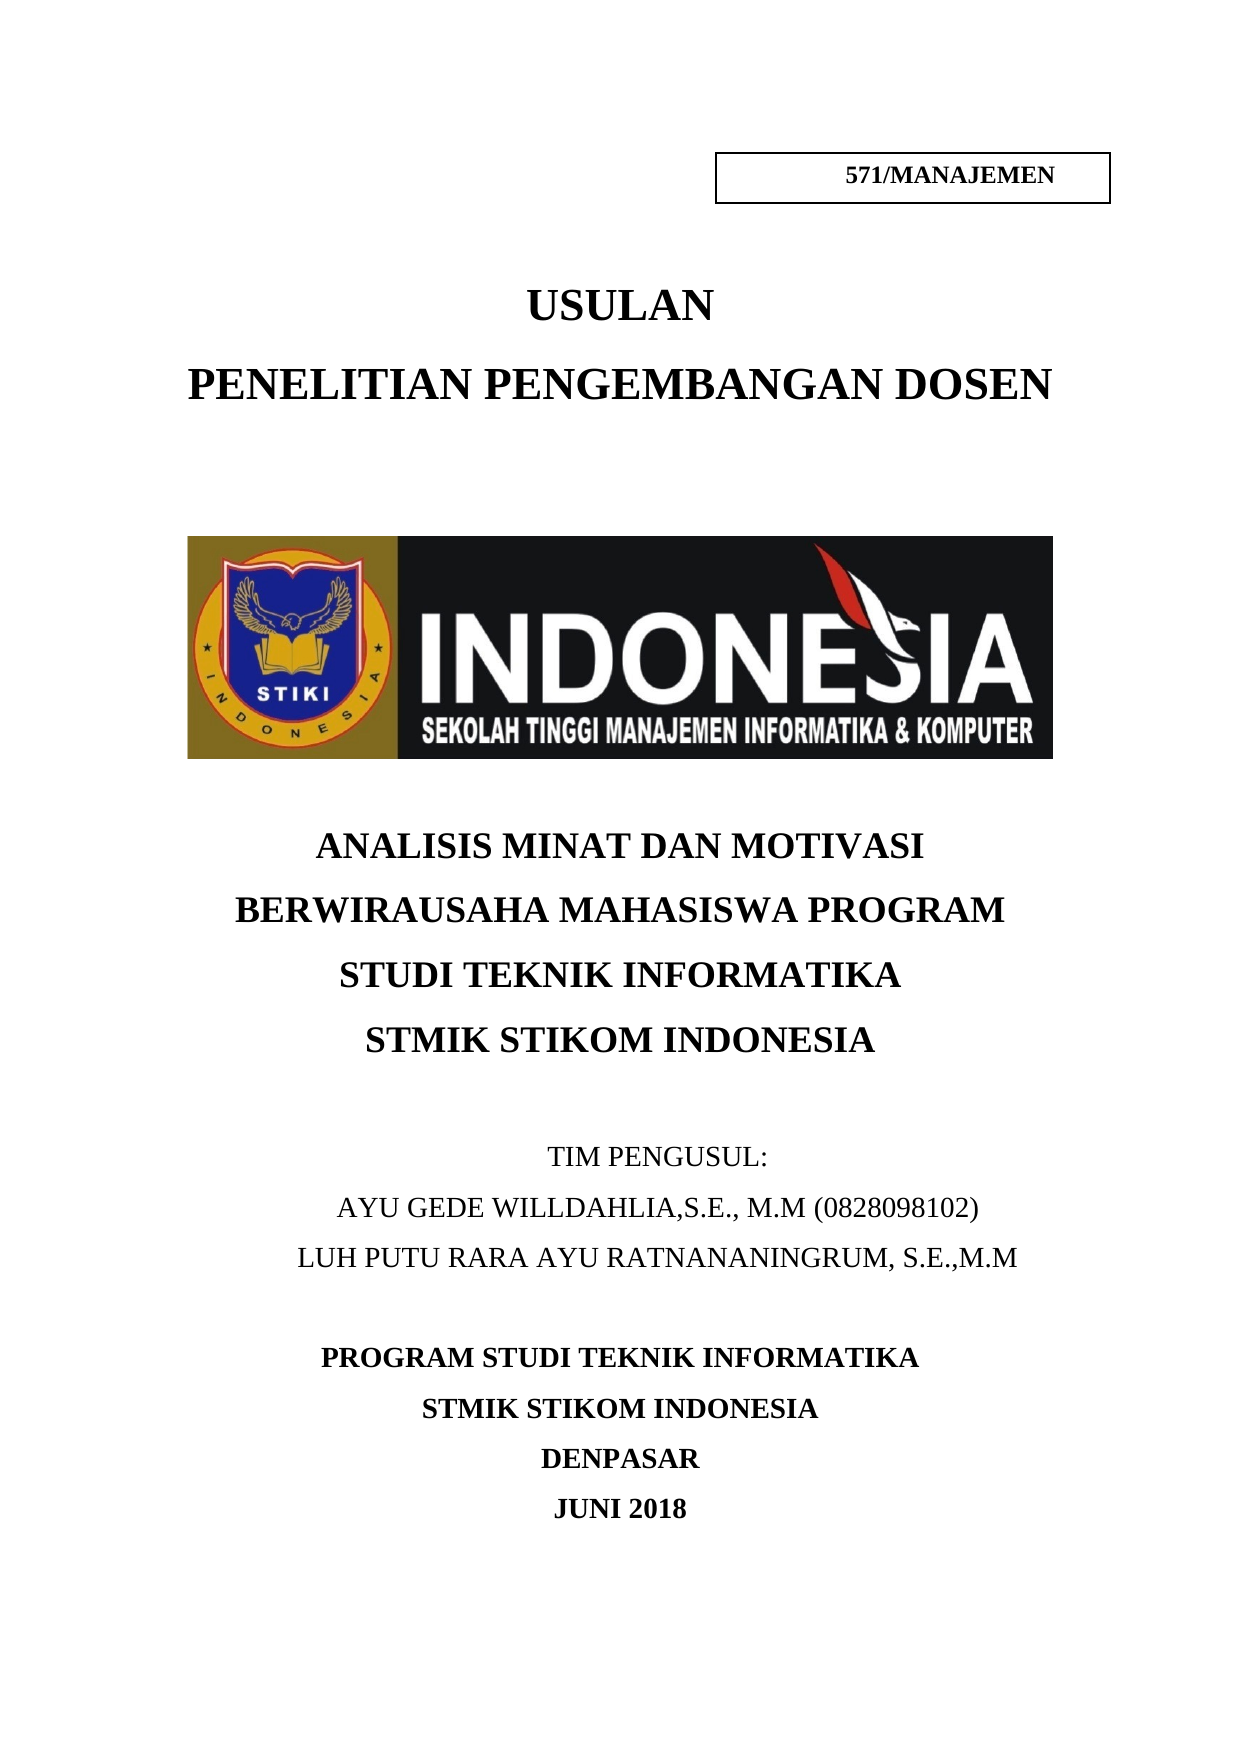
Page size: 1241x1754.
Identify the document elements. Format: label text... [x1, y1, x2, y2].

text PENELITIAN PENGEMBANGAN DOSEN [177, 357, 1063, 409]
text JUNI 2018 [177, 1492, 1063, 1525]
text TIM PENGUSUL: [177, 1139, 1063, 1173]
text STMIK STIKOM INDONESIA [177, 1391, 1063, 1424]
text STMIK STIKOM INDONESIA [177, 1017, 1063, 1060]
text LUH PUTU RARA AYU RATNANANINGRUM, S.E.,M.M [177, 1240, 1063, 1273]
text ANALISIS MINAT DAN MOTIVASI BERWIRAUSAHA MAHASISWA PROGRAM STUDI TEKNIK INFORMATIKA [177, 823, 1063, 996]
text DENPASAR [177, 1441, 1063, 1475]
picture [187, 536, 1053, 759]
text AYU GEDE WILLDAHLIA,S.E., M.M (0828098102) [177, 1190, 1063, 1223]
text PROGRAM STUDI TEKNIK INFORMATIKA [177, 1341, 1063, 1374]
text USULAN [177, 278, 1063, 331]
